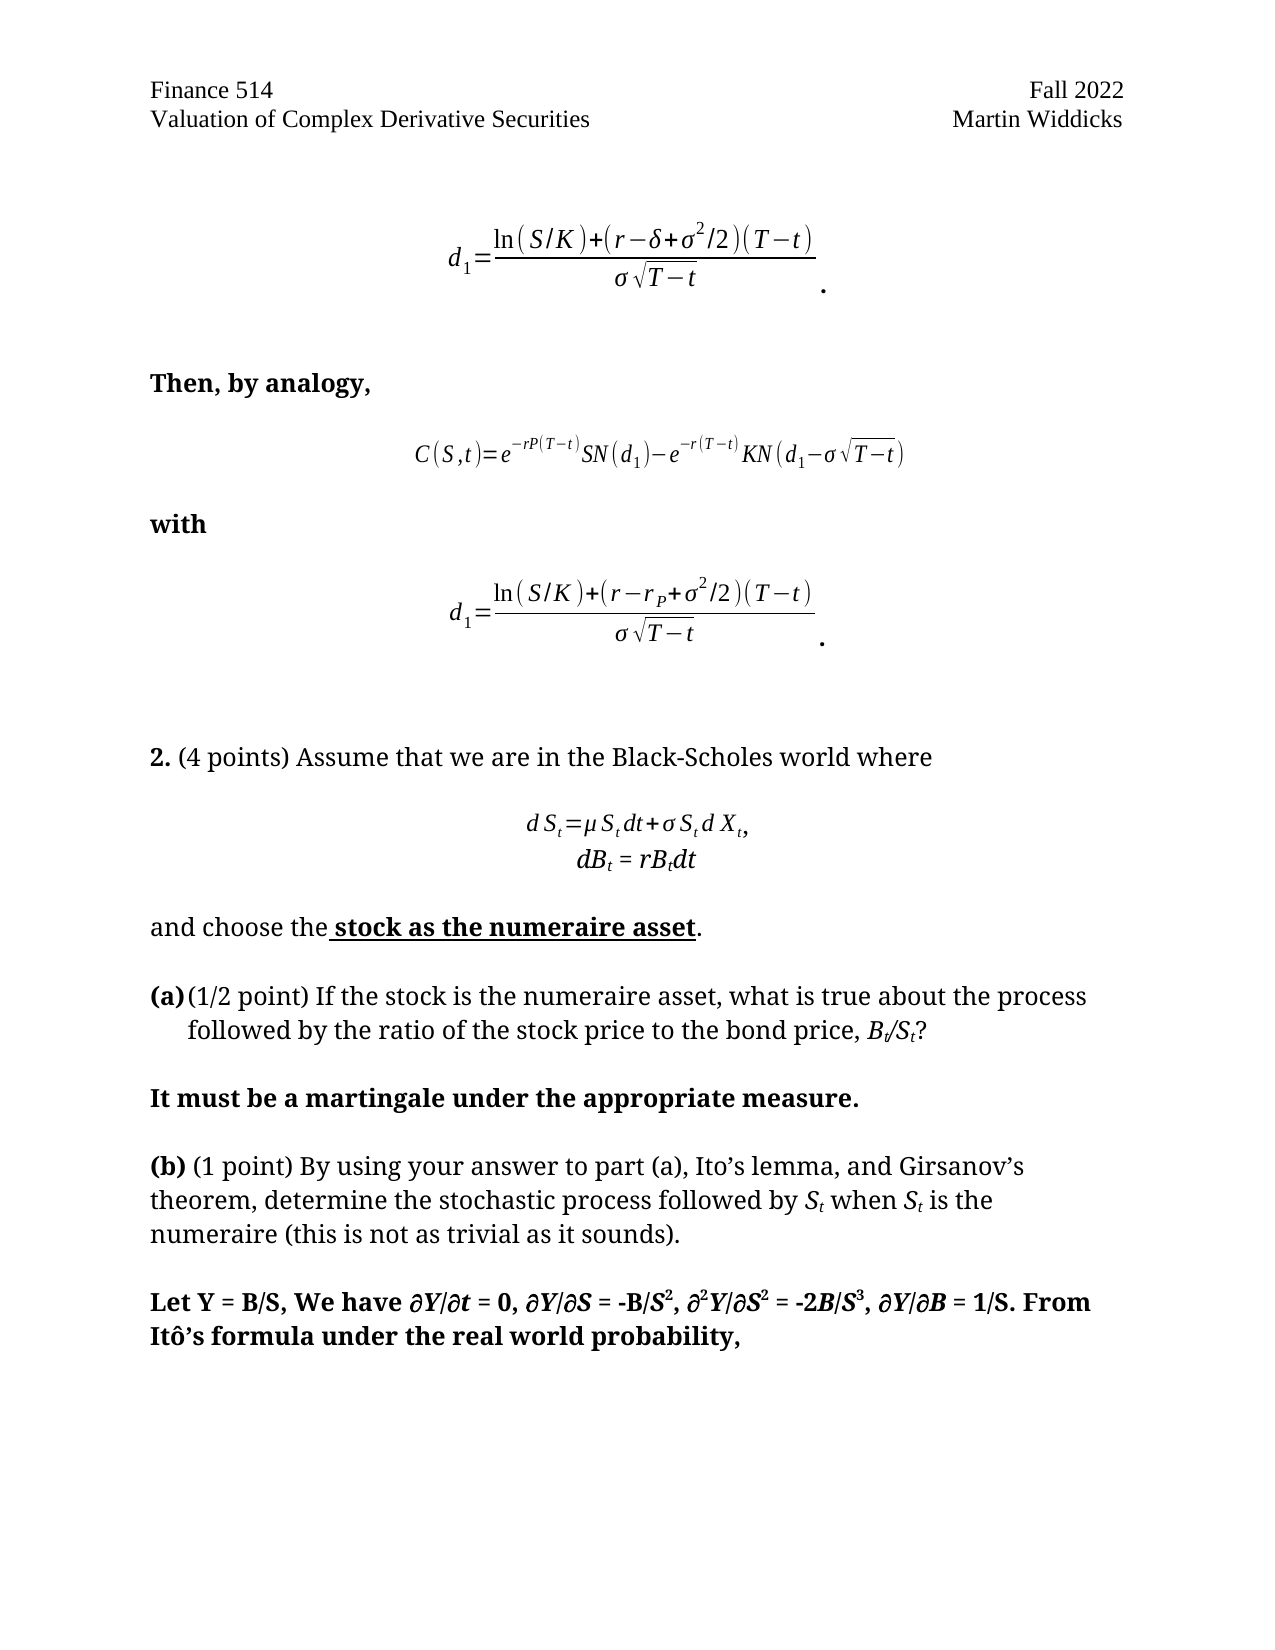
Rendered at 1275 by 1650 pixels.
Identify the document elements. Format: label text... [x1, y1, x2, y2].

text and choose the stock as the numeraire asset. [150, 910, 1125, 944]
text (b) (1 point) By using your answer to part (a), Ito’s lemma, and Girsanov’s theorem, determine the stochastic process followed by St when St is the numeraire (this is not as trivial as it sounds). [150, 1148, 1125, 1251]
text with [150, 507, 1125, 541]
text 2. (4 points) Assume that we are in the Black-Scholes world where [150, 739, 1125, 774]
text . [150, 575, 1125, 653]
text Then, by analogy, [150, 366, 1125, 400]
text , [150, 808, 1125, 842]
text . [150, 219, 1125, 300]
text It must be a martingale under the appropriate measure. [150, 1080, 1125, 1114]
list (1/2 point) If the stock is the numeraire asset, what is true about the process followed by the ratio of the stock price to the bond price, Bt/St? [150, 978, 1125, 1046]
text Let Y = B/S, We have Y/t = 0, Y/S = -B/S2, 2Y/S2 = -2B/S3, Y/B = 1/S. From Itô’s formula under the real world probability, [150, 1285, 1125, 1353]
text dBt = rBtdt [150, 842, 1125, 876]
